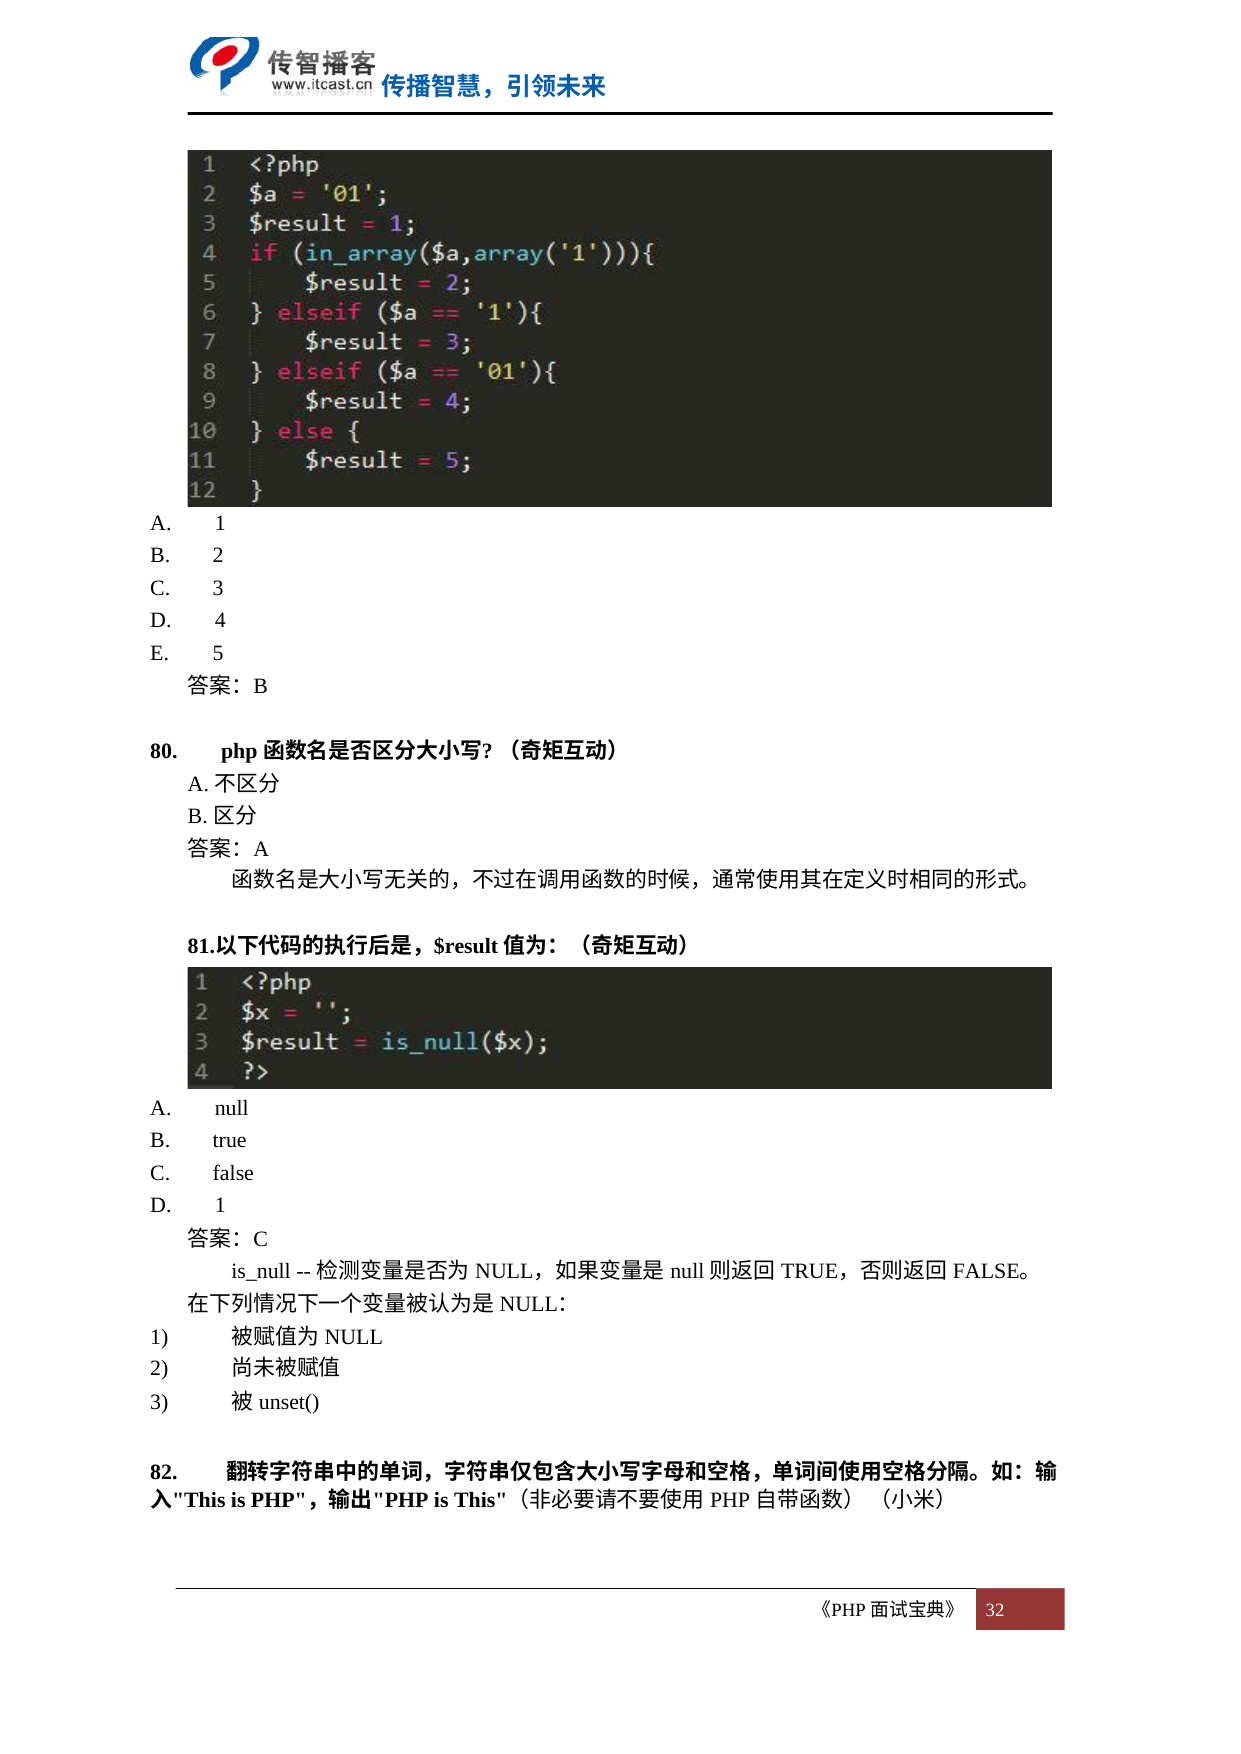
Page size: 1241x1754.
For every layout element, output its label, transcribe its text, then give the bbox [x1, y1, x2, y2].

text 在下列情况下一个变量被认为是 NULL： [187, 1290, 1090, 1317]
text 81.以下代码的执行后是，$result 值为：（奇矩互动） [187, 932, 1090, 959]
text is_null -- 检测变量是否为 NULL，如果变量是 null 则返回 TRUE，否则返回 FALSE。 [231, 1258, 1090, 1284]
list 尚未被赋值 [150, 1354, 1090, 1380]
picture [187, 967, 1052, 1089]
picture [187, 150, 1052, 507]
text B. 区分 [187, 802, 1090, 829]
text 答案：B [187, 672, 1090, 699]
list 3 [150, 575, 1090, 600]
picture [189, 37, 375, 96]
text 答案：A [187, 835, 1090, 861]
list 4 [150, 607, 1090, 632]
list php 函数名是否区分大小写? （奇矩互动） [150, 737, 1090, 763]
list null [150, 1095, 1090, 1120]
list 1 [150, 510, 1090, 535]
list true [150, 1127, 1090, 1153]
text A. 不区分 [187, 770, 1090, 796]
text 《PHP 面试宝典》 32 [812, 1598, 1090, 1621]
text 传播智慧，引领未来 [189, 37, 1090, 111]
list 1 [150, 1192, 1090, 1218]
list 被赋值为 NULL [150, 1323, 1090, 1349]
text 函数名是大小写无关的，不过在调用函数的时候，通常使用其在定义时相同的形式。 [231, 867, 1090, 892]
list false [150, 1160, 1090, 1185]
list 2 [150, 542, 1090, 567]
list 5 [150, 640, 1090, 665]
picture [175, 1588, 1065, 1630]
list 翻转字符串中的单词，字符串仅包含大小写字母和空格，单词间使用空格分隔。如：输入"This is PHP"，输出"PHP is This"（非必要请不要使用 PHP 自带函数） （小米） [150, 1456, 1090, 1514]
list 被 unset() [150, 1388, 1090, 1414]
text 答案：C [187, 1225, 1090, 1252]
